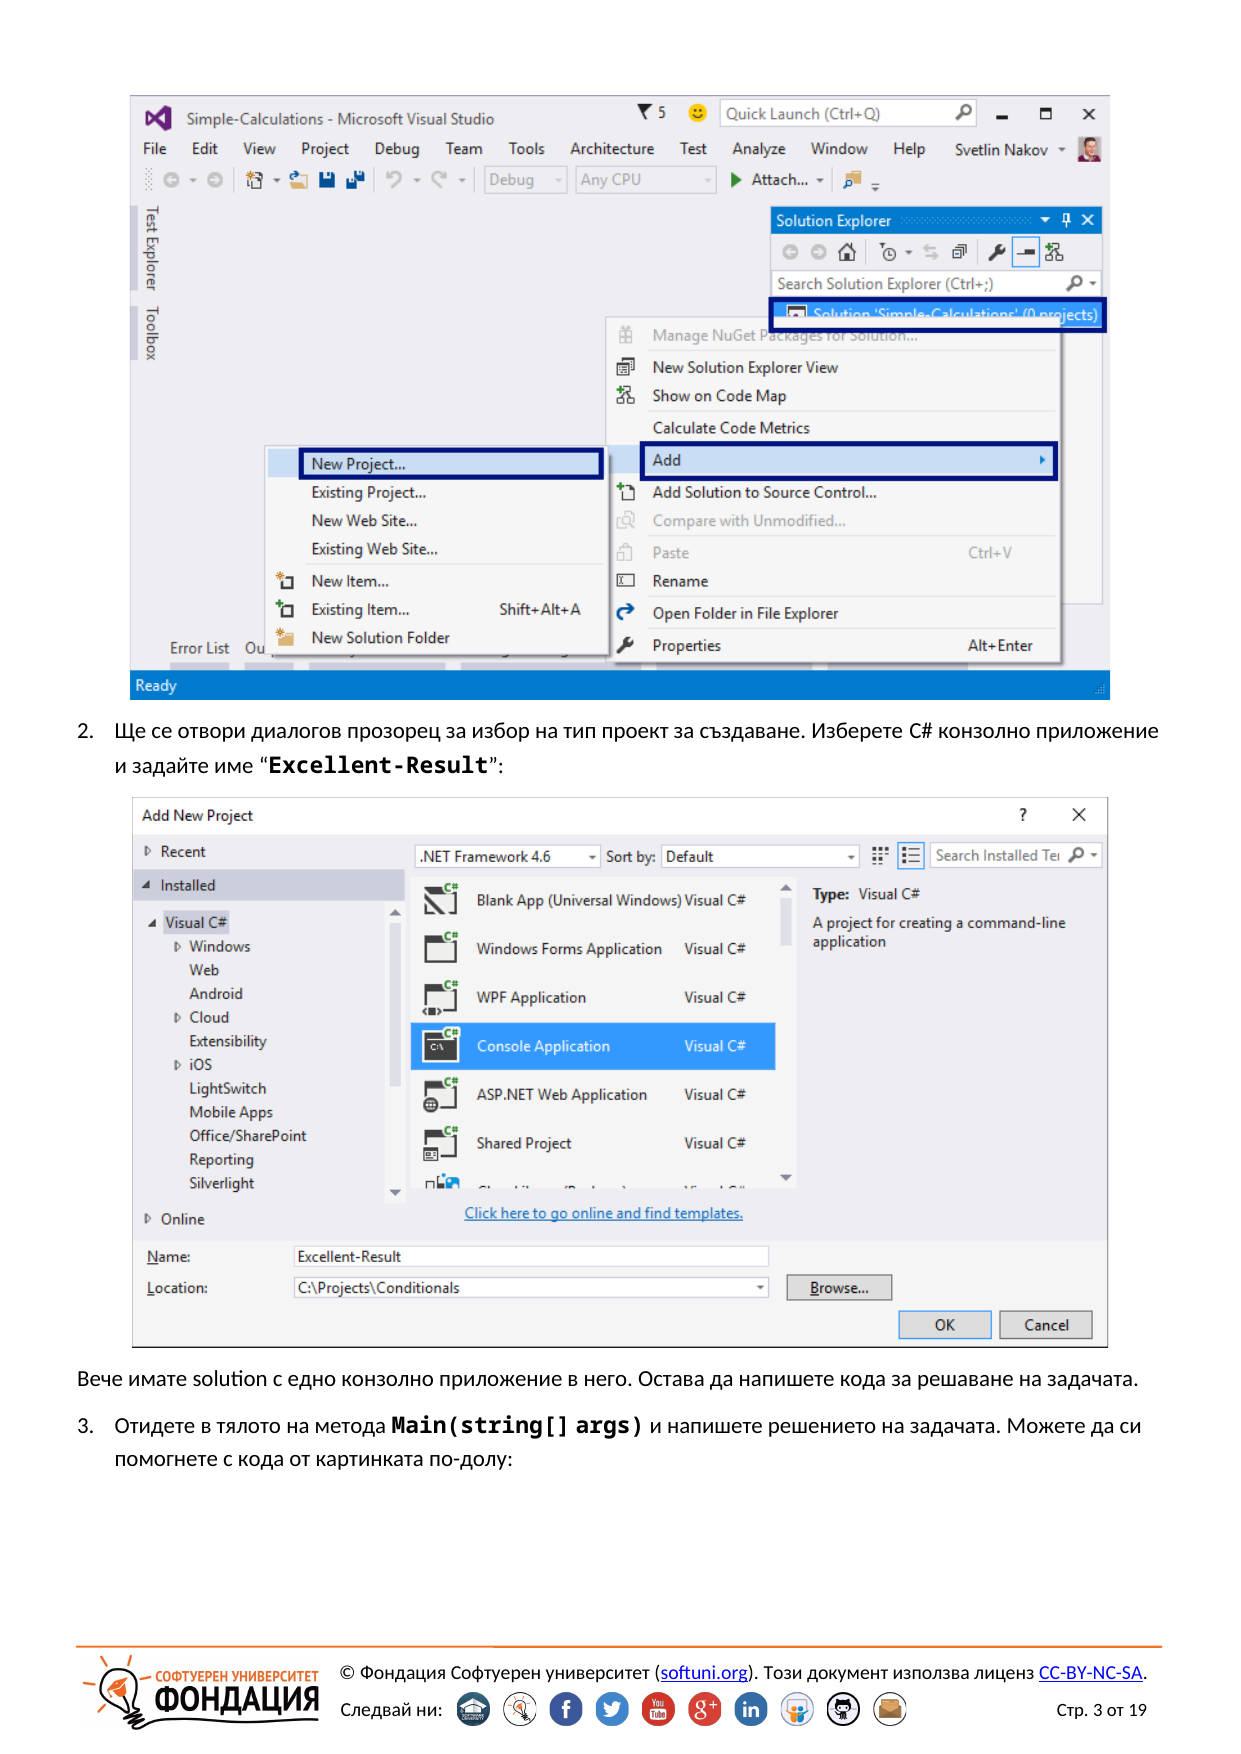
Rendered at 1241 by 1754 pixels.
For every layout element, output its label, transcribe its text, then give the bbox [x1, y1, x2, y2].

picture [780, 1692, 814, 1726]
picture [688, 1692, 722, 1726]
picture [595, 1692, 629, 1726]
picture [503, 1692, 537, 1726]
picture [132, 797, 1109, 1348]
picture [642, 1692, 675, 1726]
picture [734, 1692, 768, 1726]
picture [827, 1692, 860, 1726]
picture [82, 1654, 319, 1730]
picture [129, 95, 1111, 700]
picture [873, 1692, 907, 1726]
list Отидете в тялото на метода Main(string[] args) и напишете решението на задачата. Можете да си помогнете с кода от картинката по-долу: [77, 1409, 1163, 1472]
list Ще се отвори диалогов прозорец за избор на тип проект за създаване. Изберете C# конзолно приложение и задайте име “Excellent-Result”: [77, 716, 1163, 780]
picture [457, 1692, 490, 1726]
picture [549, 1692, 583, 1726]
text Вече имате solution с едно конзолно приложение в него. Остава да напишете кода за решаване на задачата. [77, 1364, 1163, 1392]
